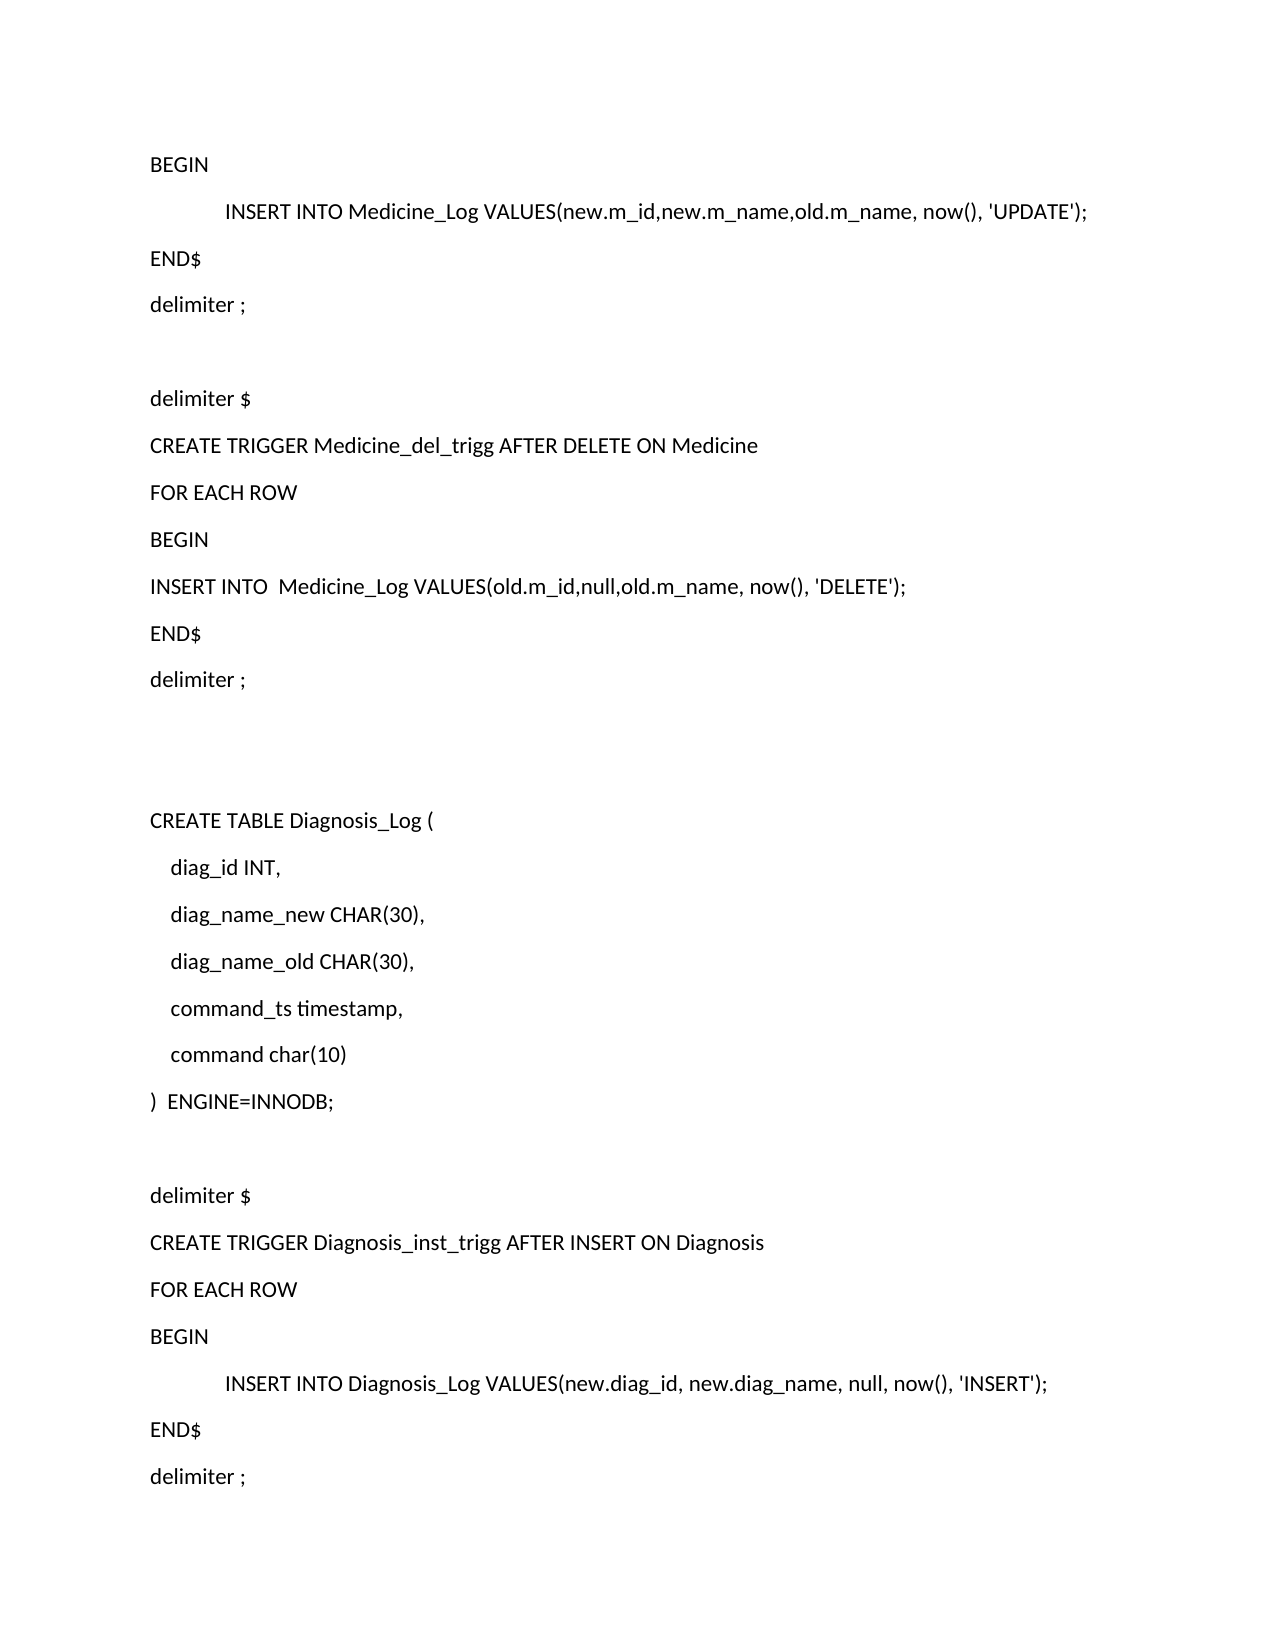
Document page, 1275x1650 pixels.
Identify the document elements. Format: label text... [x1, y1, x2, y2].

text END$ [150, 244, 1125, 272]
text FOR EACH ROW [150, 478, 1125, 506]
text FOR EACH ROW [150, 1275, 1125, 1303]
text CREATE TABLE Diagnosis_Log ( [150, 806, 1125, 834]
text command_ts timestamp, [150, 994, 1125, 1022]
text delimiter $ [150, 1181, 1125, 1209]
text command char(10) [150, 1041, 1125, 1069]
text diag_name_new CHAR(30), [150, 900, 1125, 928]
text diag_name_old CHAR(30), [150, 947, 1125, 975]
text delimiter ; [150, 291, 1125, 319]
text INSERT INTO Medicine_Log VALUES(new.m_id,new.m_name,old.m_name, now(), 'UPDATE'); [150, 197, 1125, 225]
text BEGIN [150, 525, 1125, 553]
text ) ENGINE=INNODB; [150, 1087, 1125, 1116]
text delimiter $ [150, 384, 1125, 412]
text CREATE TRIGGER Medicine_del_trigg AFTER DELETE ON Medicine [150, 431, 1125, 459]
text delimiter ; [150, 666, 1125, 694]
text delimiter ; [150, 1462, 1125, 1491]
text diag_id INT, [150, 853, 1125, 881]
text BEGIN [150, 150, 1125, 178]
text END$ [150, 619, 1125, 647]
text BEGIN [150, 1322, 1125, 1350]
text END$ [150, 1416, 1125, 1444]
text INSERT INTO Medicine_Log VALUES(old.m_id,null,old.m_name, now(), 'DELETE'); [150, 572, 1125, 600]
text INSERT INTO Diagnosis_Log VALUES(new.diag_id, new.diag_name, null, now(), 'INSERT'); [150, 1369, 1125, 1397]
text CREATE TRIGGER Diagnosis_inst_trigg AFTER INSERT ON Diagnosis [150, 1228, 1125, 1256]
